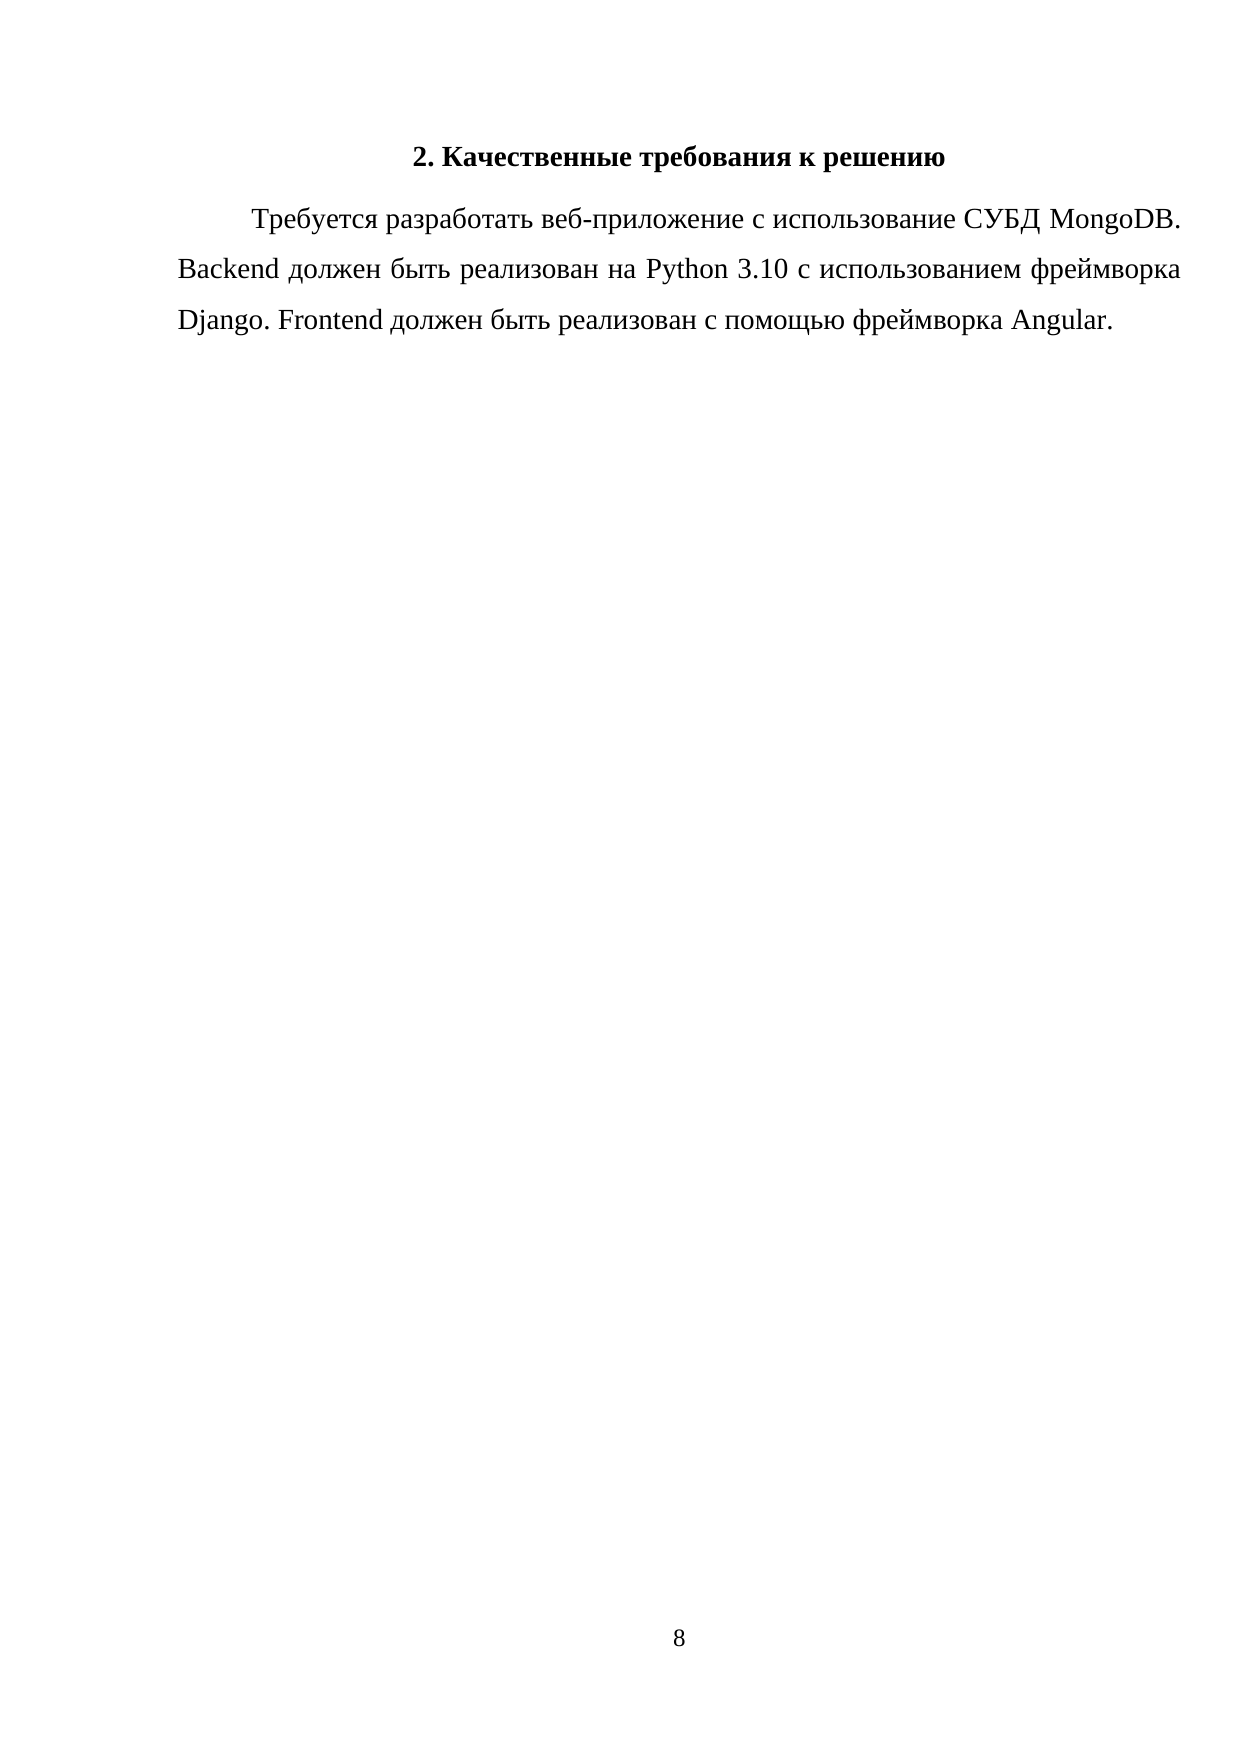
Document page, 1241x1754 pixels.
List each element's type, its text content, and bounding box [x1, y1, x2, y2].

text Требуется разработать веб-приложение с использование СУБД MongoDB. Backend должен быть реализован на Python 3.10 с использованием фреймворка Django. Frontend должен быть реализован с помощью фреймворка Angular. [177, 201, 1181, 335]
subtitle 2. Качественные требования к решению [177, 139, 1181, 172]
